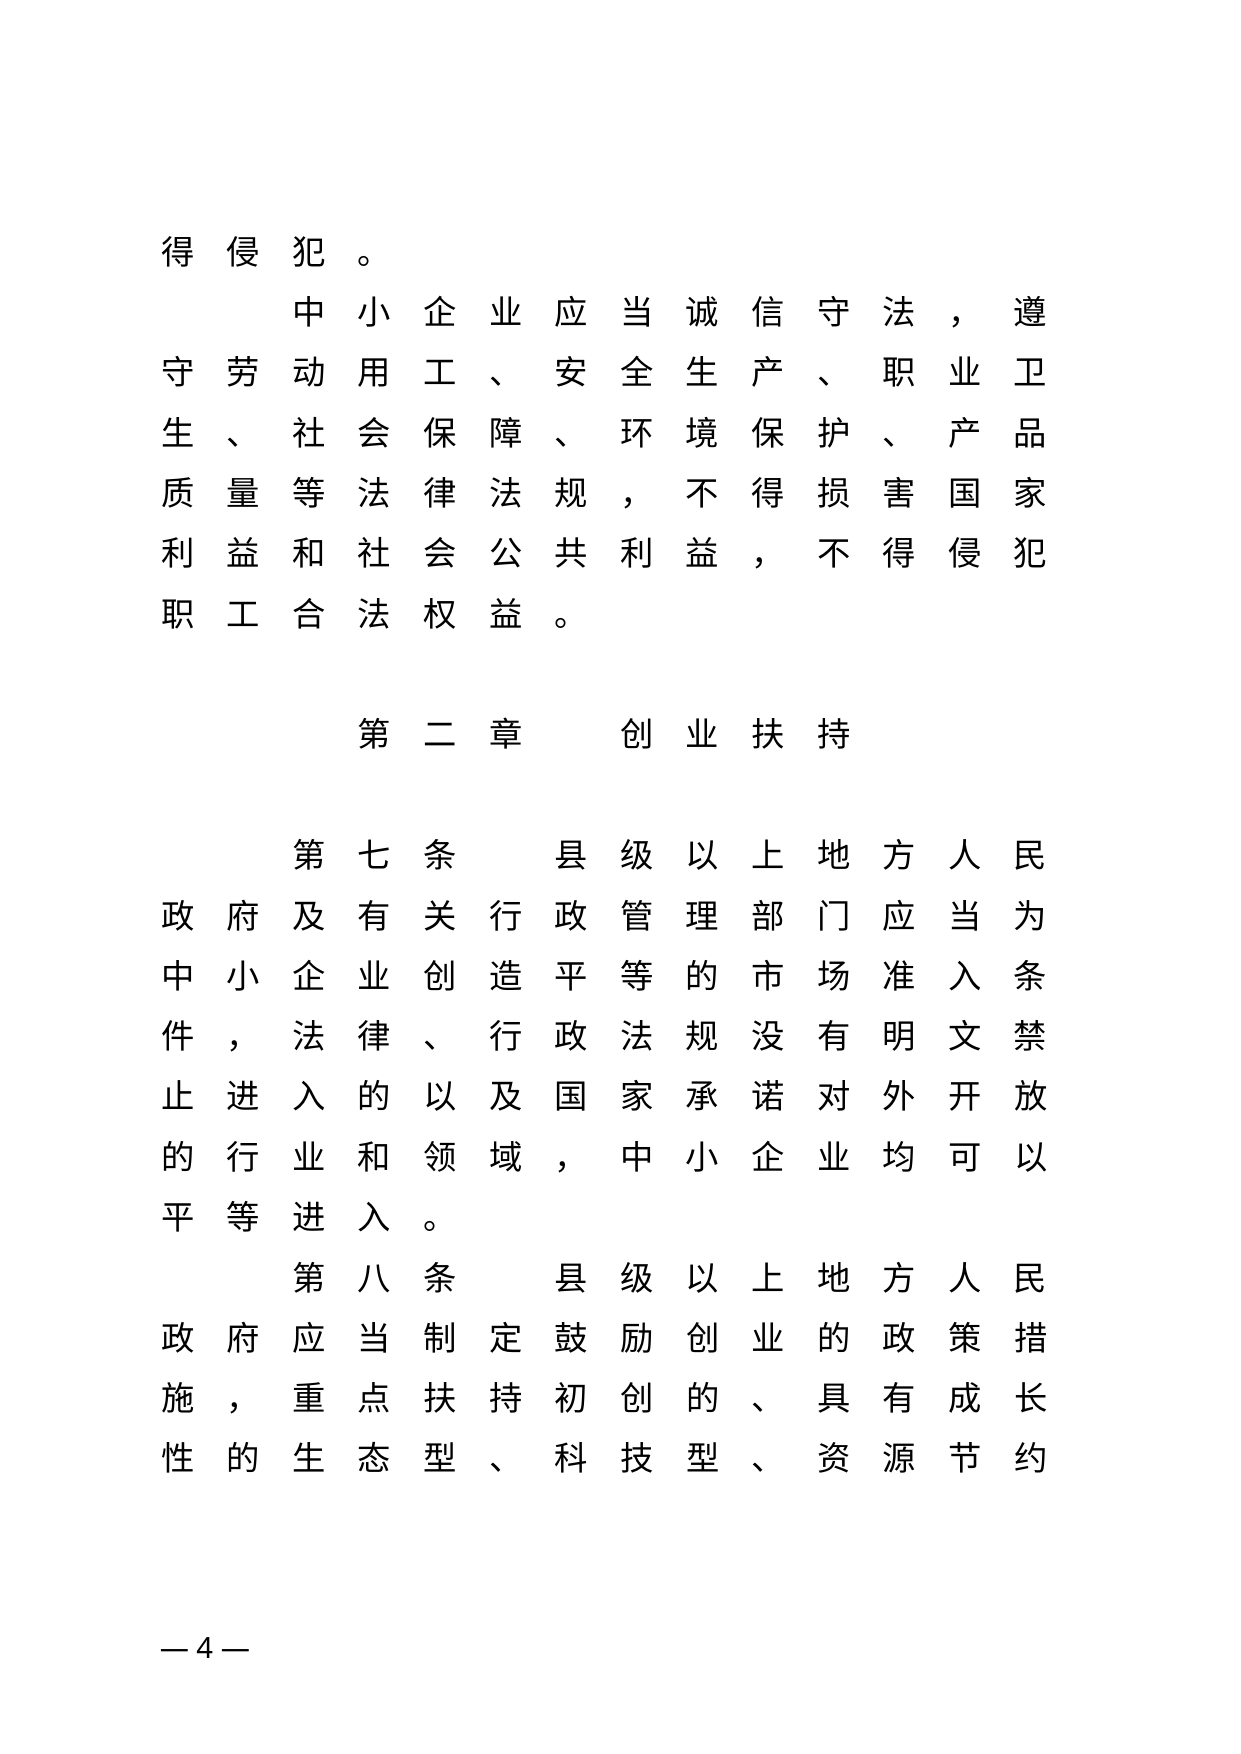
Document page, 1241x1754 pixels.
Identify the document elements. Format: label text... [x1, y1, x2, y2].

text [161, 219, 1079, 280]
text 中小企业应当诚信守法，遵守劳动用工、安全生产、职业卫生、社会保障、环境保护、产品质量等法律法规，不得损害国家利益和社会公共利益，不得侵犯职工合法权益。 [161, 280, 1079, 642]
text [161, 1245, 1079, 1486]
title 第二章 创业扶持 [161, 702, 1079, 762]
text 第七条 县级以上地方人民政府及有关行政管理部门应当为中小企业创造平等的市场准入条件，法律、行政法规没有明文禁止进入的以及国家承诺对外开放的行业和领域，中小企业均可以平等进入。 [161, 823, 1079, 1245]
